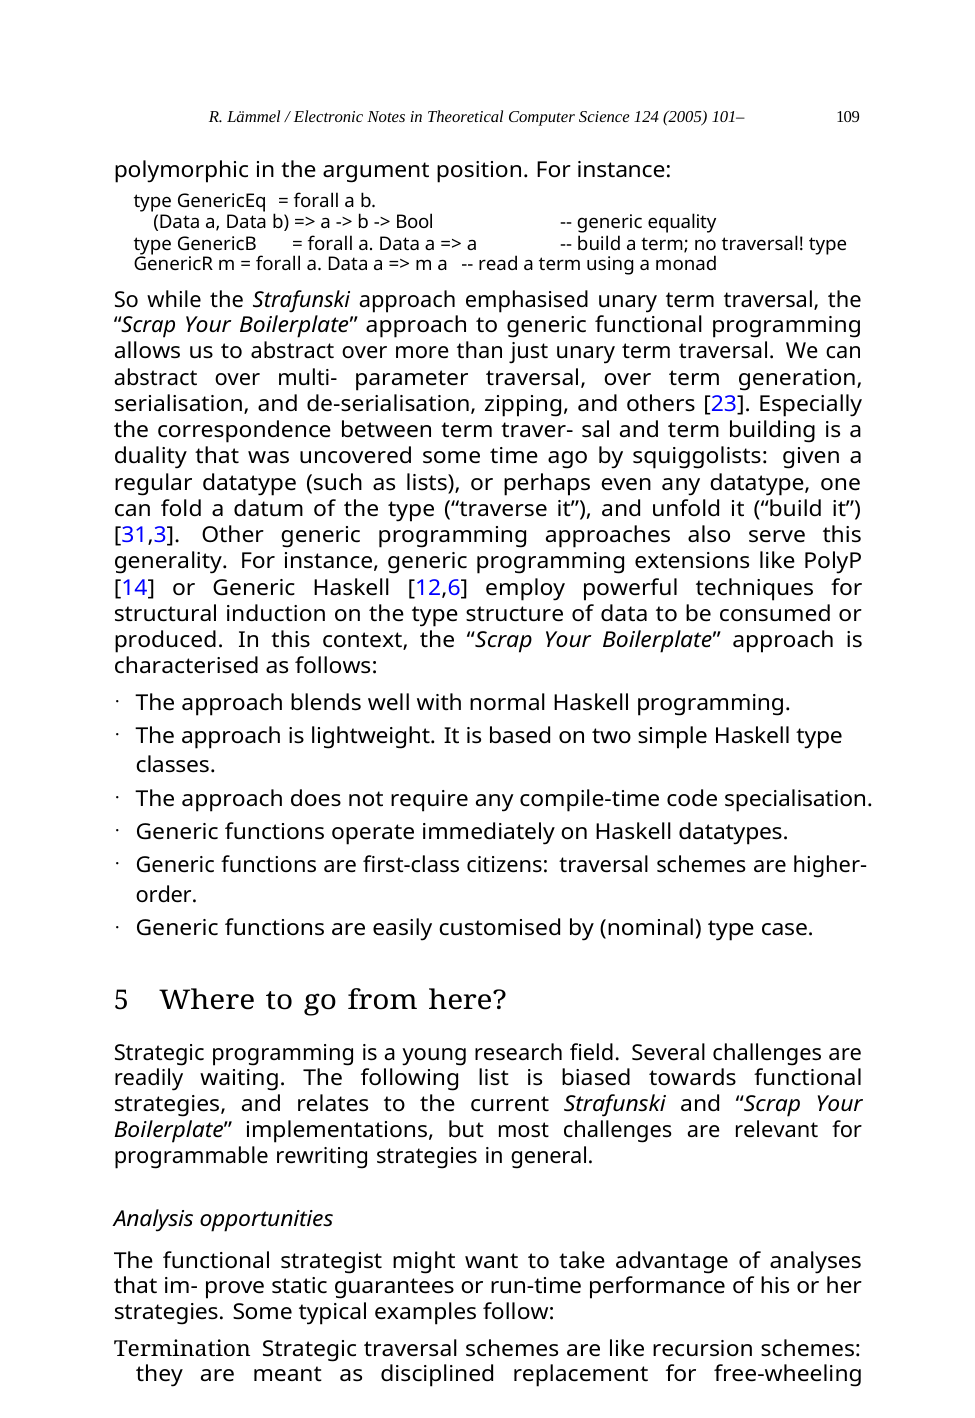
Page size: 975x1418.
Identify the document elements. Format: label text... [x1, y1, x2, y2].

text (Data a, Data b) => a -> b -> Bool -- generic equality [153, 212, 875, 233]
list Generic functions are easily customised by (nominal) type case. [116, 912, 875, 942]
text The functional strategist might want to take advantage of analyses that im- prove static guarantees or run-time performance of his or her strategies. Some typical examples follow: [113, 1247, 862, 1326]
list The approach is lightweight. It is based on two simple Haskell type classes. [116, 719, 875, 779]
text Strategic programming is a young research field. Several challenges are readily waiting. The following list is biased towards functional strategies, and relates to the current Strafunski and “Scrap Your Boilerplate” implementations, but most challenges are relevant for programmable rewriting strategies in general. [113, 1039, 862, 1170]
text Analysis opportunities [113, 1203, 875, 1233]
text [113, 1336, 862, 1388]
text type GenericEq = forall a b. [133, 189, 875, 212]
list Generic functions operate immediately on Haskell datatypes. [116, 816, 875, 846]
list Generic functions are first-class citizens: traversal schemes are higher-order. [116, 849, 875, 909]
subtitle Where to go from here? [113, 980, 875, 1017]
text polymorphic in the argument position. For instance: [113, 154, 875, 184]
text So while the Strafunski approach emphasised unary term traversal, the “Scrap Your Boilerplate” approach to generic functional programming allows us to abstract over more than just unary term traversal. We can abstract over multi- parameter traversal, over term generation, serialisation, and de-serialisation, zipping, and others [23]. Especially the correspondence between term traver- sal and term building is a duality that was uncovered some time ago by squiggolists: given a regular datatype (such as lists), or perhaps even any datatype, one can fold a datum of the type (“traverse it”), and unfold it (“build it”) [31,3]. Other generic programming approaches also serve this generality. For instance, generic programming extensions like PolyP [14] or Generic Haskell [12,6] employ powerful techniques for structural induction on the type structure of data to be consumed or produced. In this context, the “Scrap Your Boilerplate” approach is characterised as follows: [113, 286, 863, 680]
text type GenericB = forall a. Data a => a -- build a term; no traversal! type GenericR m = forall a. Data a => m a -- read a term using a monad [133, 234, 859, 276]
list The approach does not require any compile-time code specialisation. [116, 783, 875, 813]
list The approach blends well with normal Haskell programming. [116, 686, 875, 716]
